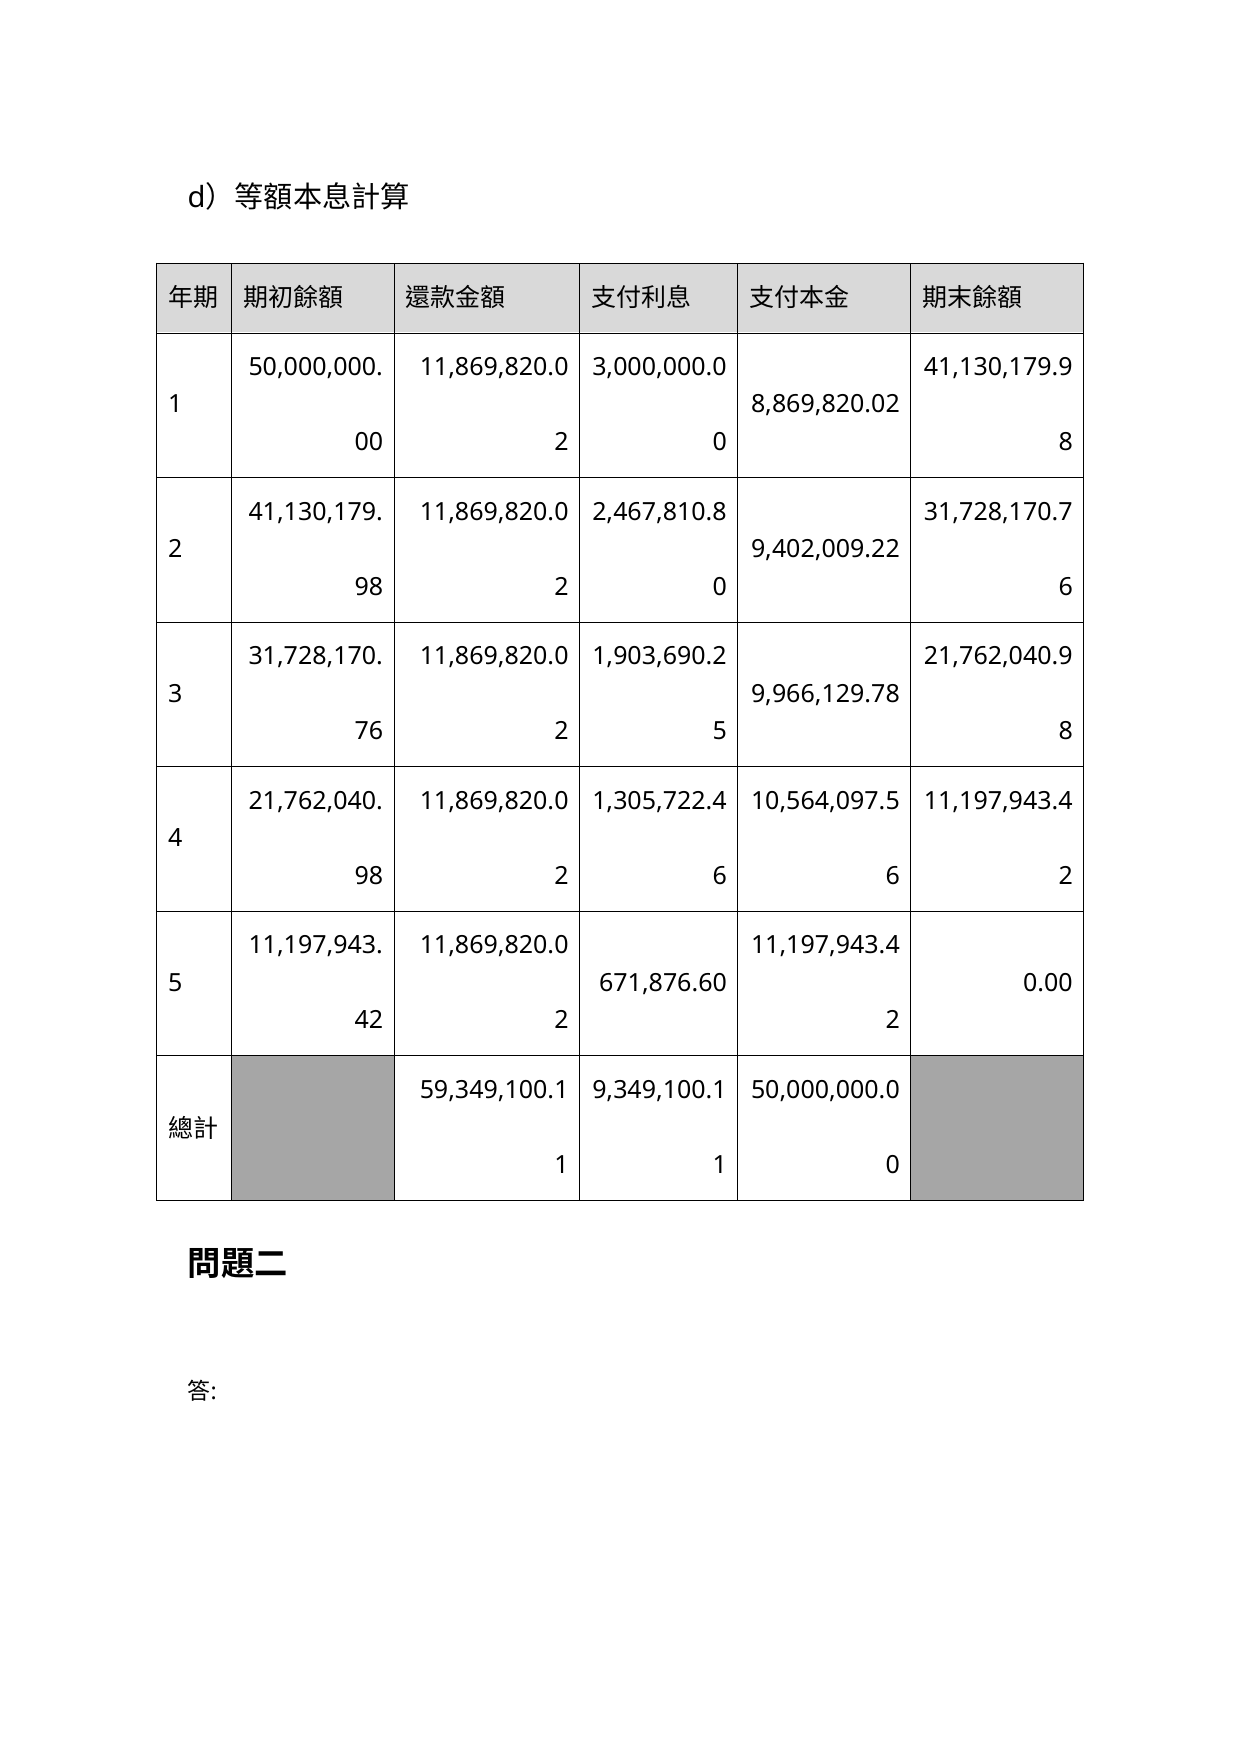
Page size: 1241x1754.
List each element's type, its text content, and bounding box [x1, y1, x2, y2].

table_header 期末餘額 [911, 264, 1083, 332]
table_cell 11,197,943.42 [911, 767, 1083, 911]
table_cell 1,305,722.46 [580, 767, 737, 911]
table_cell 59,349,100.11 [395, 1056, 579, 1200]
subtitle d）等額本息計算 [187, 162, 1053, 227]
table_cell 2,467,810.80 [580, 478, 737, 622]
table_cell 11,869,820.02 [395, 912, 579, 1055]
table_cell 11,197,943.42 [738, 912, 910, 1055]
text 答: [187, 1357, 1053, 1422]
table_header 期初餘額 [232, 264, 394, 332]
table_cell 9,966,129.78 [738, 623, 910, 766]
table_cell 21,762,040.98 [232, 767, 394, 911]
table_cell 31,728,170.76 [232, 623, 394, 766]
table_cell 11,869,820.02 [395, 767, 579, 911]
table_cell 11,869,820.02 [395, 623, 579, 766]
table_cell [911, 1056, 1083, 1200]
table_cell 1 [157, 334, 231, 477]
table_cell 50,000,000.00 [738, 1056, 910, 1200]
table_cell 41,130,179.98 [911, 334, 1083, 477]
table_header 還款金額 [395, 264, 579, 332]
table_cell 總計 [157, 1056, 231, 1200]
table_header 年期 [157, 264, 231, 332]
table_cell 31,728,170.76 [911, 478, 1083, 622]
subtitle 問題二 [187, 1228, 1053, 1293]
table_header 支付本金 [738, 264, 910, 332]
table_cell 9,349,100.11 [580, 1056, 737, 1200]
table_cell 8,869,820.02 [738, 334, 910, 477]
table_cell 3,000,000.00 [580, 334, 737, 477]
table_cell 9,402,009.22 [738, 478, 910, 622]
table_cell 21,762,040.98 [911, 623, 1083, 766]
table_cell 1,903,690.25 [580, 623, 737, 766]
table_cell 50,000,000.00 [232, 334, 394, 477]
table_cell 11,869,820.02 [395, 478, 579, 622]
table_cell 3 [157, 623, 231, 766]
table_cell 10,564,097.56 [738, 767, 910, 911]
table_cell [232, 1056, 394, 1200]
table_cell 0.00 [911, 912, 1083, 1055]
table_cell 11,869,820.02 [395, 334, 579, 477]
table_cell 11,197,943.42 [232, 912, 394, 1055]
table_cell 4 [157, 767, 231, 911]
table_cell 671,876.60 [580, 912, 737, 1055]
table_cell 2 [157, 478, 231, 622]
table_cell 5 [157, 912, 231, 1055]
table_cell 41,130,179.98 [232, 478, 394, 622]
table_header 支付利息 [580, 264, 737, 332]
